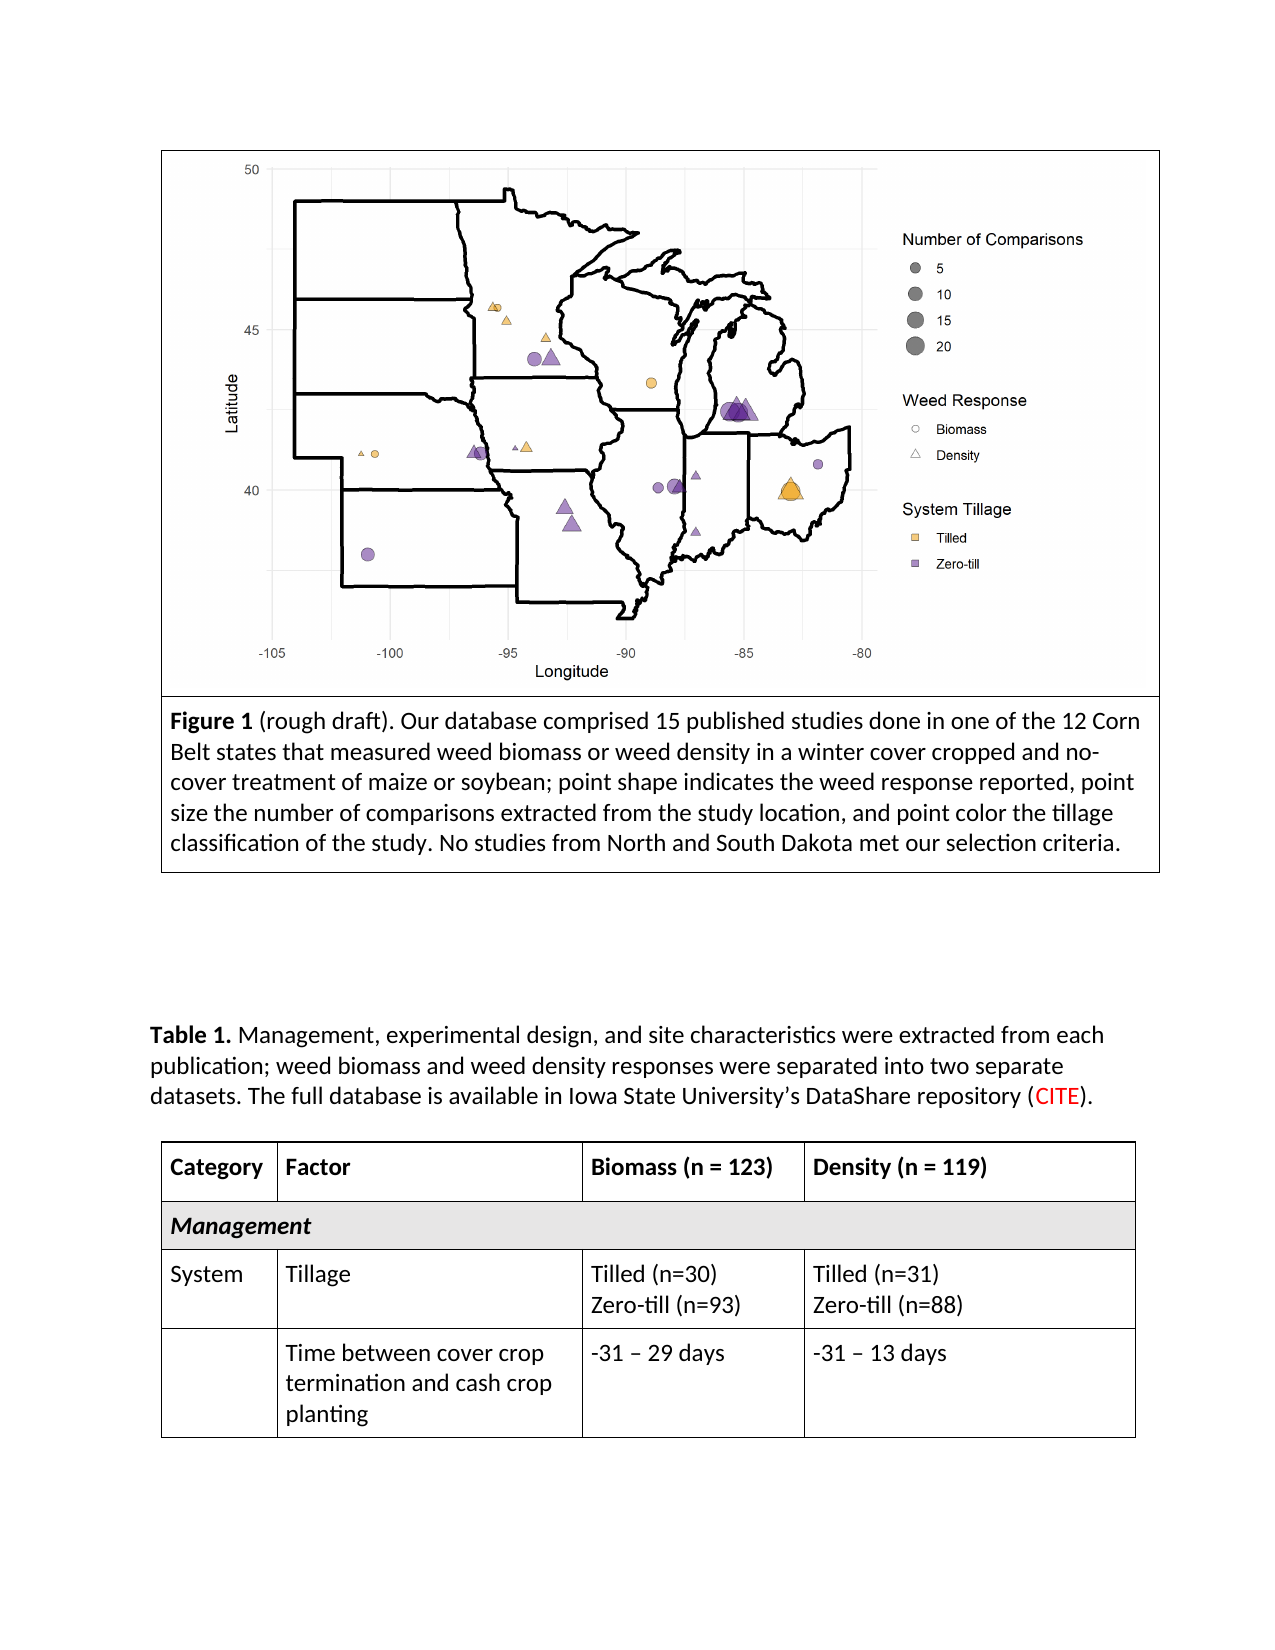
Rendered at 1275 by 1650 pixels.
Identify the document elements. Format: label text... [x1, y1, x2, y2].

table_cell -31 – 29 days [583, 1329, 804, 1437]
table_cell Tilled (n=31) Zero-till (n=88) [805, 1250, 1135, 1328]
table_header [162, 151, 1159, 696]
table_header Biomass (n = 123) [583, 1143, 804, 1201]
table_cell Tillage [278, 1250, 582, 1328]
table_cell Management [162, 1202, 1135, 1249]
table_cell [162, 1329, 277, 1437]
picture [170, 159, 1146, 688]
text Table 1. Management, experimental design, and site characteristics were extracted from each publication; weed biomass and weed density responses were separated into two separate datasets. The full database is available in Iowa State University’s DataShare repository (CITE). [150, 1019, 1125, 1111]
table_header Density (n = 119) [805, 1143, 1135, 1201]
table_header Category [162, 1143, 277, 1201]
table_header Factor [278, 1143, 582, 1201]
table_cell Time between cover crop termination and cash crop planting [278, 1329, 582, 1437]
table_cell Figure 1 (rough draft). Our database comprised 15 published studies done in one of the 12 Corn Belt states that measured weed biomass or weed density in a winter cover cropped and no-cover treatment of maize or soybean; point shape indicates the weed response reported, point size the number of comparisons extracted from the study location, and point color the tillage classification of the study. No studies from North and South Dakota met our selection criteria. [162, 697, 1159, 872]
table_cell -31 – 13 days [805, 1329, 1135, 1437]
table_cell System [162, 1250, 277, 1328]
table_cell Tilled (n=30) Zero-till (n=93) [583, 1250, 804, 1328]
